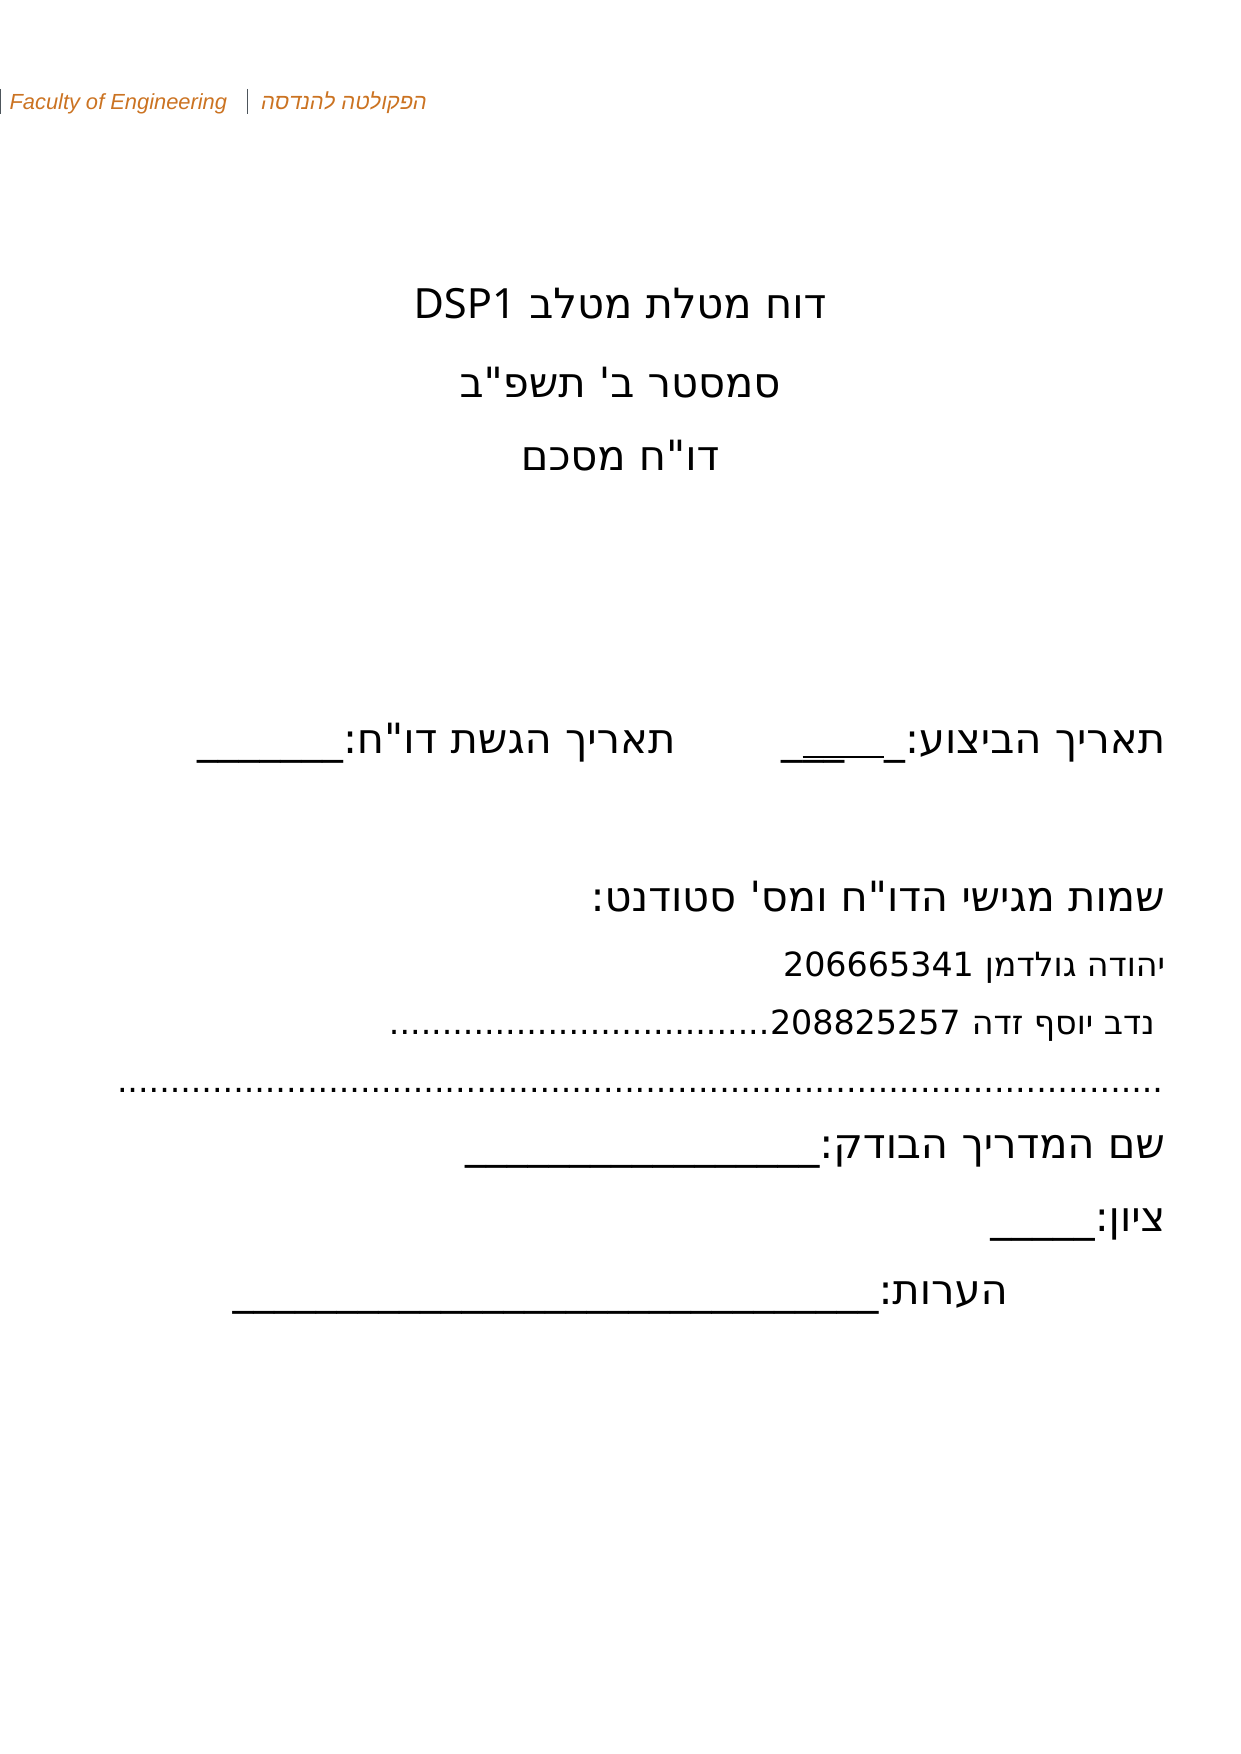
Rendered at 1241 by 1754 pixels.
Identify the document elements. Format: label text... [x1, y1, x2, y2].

text נדב יוסף זדה 208825257.................................... [75, 1004, 1165, 1042]
text שם המדריך הבודק:_________________ [75, 1120, 1165, 1169]
text שמות מגישי הדו"ח ומס' סטודנט: [75, 873, 1165, 921]
text ................................................................................................... [75, 1062, 1165, 1101]
text ציון:_____ [75, 1193, 1165, 1241]
text סמסטר ב' תשפ"ב [75, 359, 1165, 408]
text דו"ח מסכם [75, 432, 1165, 481]
text הערות:_______________________________ [75, 1266, 1165, 1314]
text דוח מטלת מטלב DSP1 [75, 274, 1165, 331]
text תאריך הביצוע:_ ___ תאריך הגשת דו"ח:_______ [75, 715, 1165, 763]
text יהודה גולדמן 206665341 [75, 945, 1165, 984]
